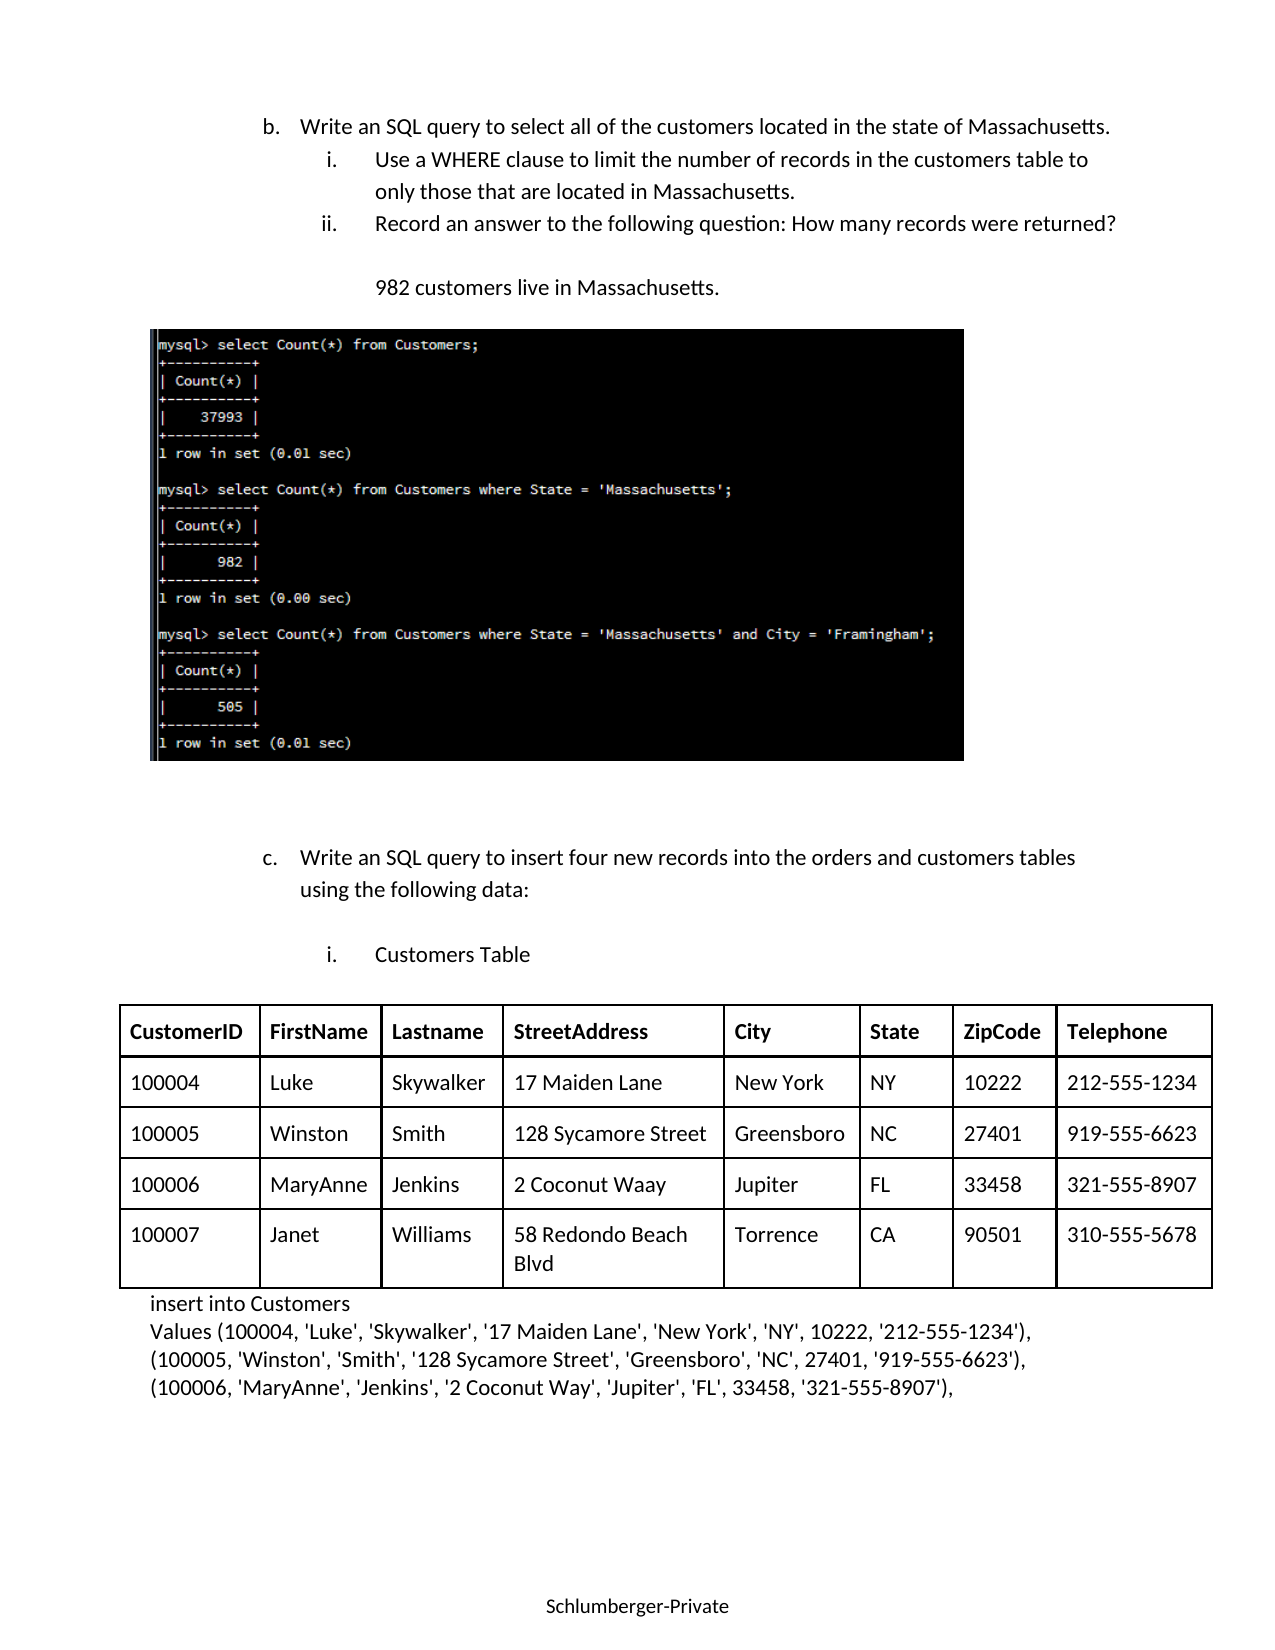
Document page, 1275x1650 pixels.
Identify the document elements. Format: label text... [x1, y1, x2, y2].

table_cell 33458 [954, 1159, 1055, 1208]
table_cell Smith [383, 1108, 502, 1157]
list Record an answer to the following question: How many records were returned? [337, 209, 1125, 237]
table_header City [725, 1006, 859, 1055]
table_cell 100005 [121, 1108, 259, 1157]
table_cell NC [861, 1108, 952, 1157]
table_cell MaryAnne [261, 1159, 380, 1208]
table_header StreetAddress [504, 1006, 723, 1055]
table_cell Greensboro [725, 1108, 859, 1157]
table_cell 212-555-1234 [1058, 1058, 1211, 1106]
list Write an SQL query to select all of the customers located in the state of Massachusetts. [262, 112, 1125, 141]
list Use a WHERE clause to limit the number of records in the customers table to only those that are located in Massachusetts. [337, 145, 1125, 205]
table_cell Torrence [725, 1210, 859, 1287]
table_cell Williams [383, 1210, 502, 1287]
table_cell 919-555-6623 [1058, 1108, 1211, 1157]
table_cell 310-555-5678 [1058, 1210, 1211, 1287]
table_cell 321-555-8907 [1058, 1159, 1211, 1208]
text insert into Customers [150, 1289, 1125, 1317]
table_cell 90501 [954, 1210, 1055, 1287]
table_cell Luke [261, 1058, 380, 1106]
table_cell Jenkins [383, 1159, 502, 1208]
table_header CustomerID [121, 1006, 259, 1055]
picture [150, 329, 964, 761]
table_cell 58 Redondo Beach Blvd [504, 1210, 723, 1287]
table_cell 2 Coconut Waay [504, 1159, 723, 1208]
table_header FirstName [261, 1006, 380, 1055]
table_cell 128 Sycamore Street [504, 1108, 723, 1157]
table_cell 10222 [954, 1058, 1055, 1106]
list Write an SQL query to insert four new records into the orders and customers tables using the following data: [262, 843, 1125, 904]
table_cell Winston [261, 1108, 380, 1157]
text (100005, 'Winston', 'Smith', '128 Sycamore Street', 'Greensboro', 'NC', 27401, '919-555-6623'), [150, 1345, 1125, 1373]
table_header State [861, 1006, 952, 1055]
table_cell 27401 [954, 1108, 1055, 1157]
table_cell 17 Maiden Lane [504, 1058, 723, 1106]
table_header ZipCode [954, 1006, 1055, 1055]
list Customers Table [337, 940, 1125, 968]
text (100006, 'MaryAnne', 'Jenkins', '2 Coconut Way', 'Jupiter', 'FL', 33458, '321-555-8907'), [150, 1373, 1125, 1401]
table_header Telephone [1058, 1006, 1211, 1055]
table_cell 100004 [121, 1058, 259, 1106]
table_cell CA [861, 1210, 952, 1287]
table_cell NY [861, 1058, 952, 1106]
table_cell 100007 [121, 1210, 259, 1287]
table_cell Jupiter [725, 1159, 859, 1208]
table_cell Janet [261, 1210, 380, 1287]
table_cell Skywalker [383, 1058, 502, 1106]
table_cell New York [725, 1058, 859, 1106]
table_header Lastname [383, 1006, 502, 1055]
table_cell 100006 [121, 1159, 259, 1208]
text Values (100004, 'Luke', 'Skywalker', '17 Maiden Lane', 'New York', 'NY', 10222, '212-555-1234'), [150, 1317, 1125, 1345]
table_cell FL [861, 1159, 952, 1208]
